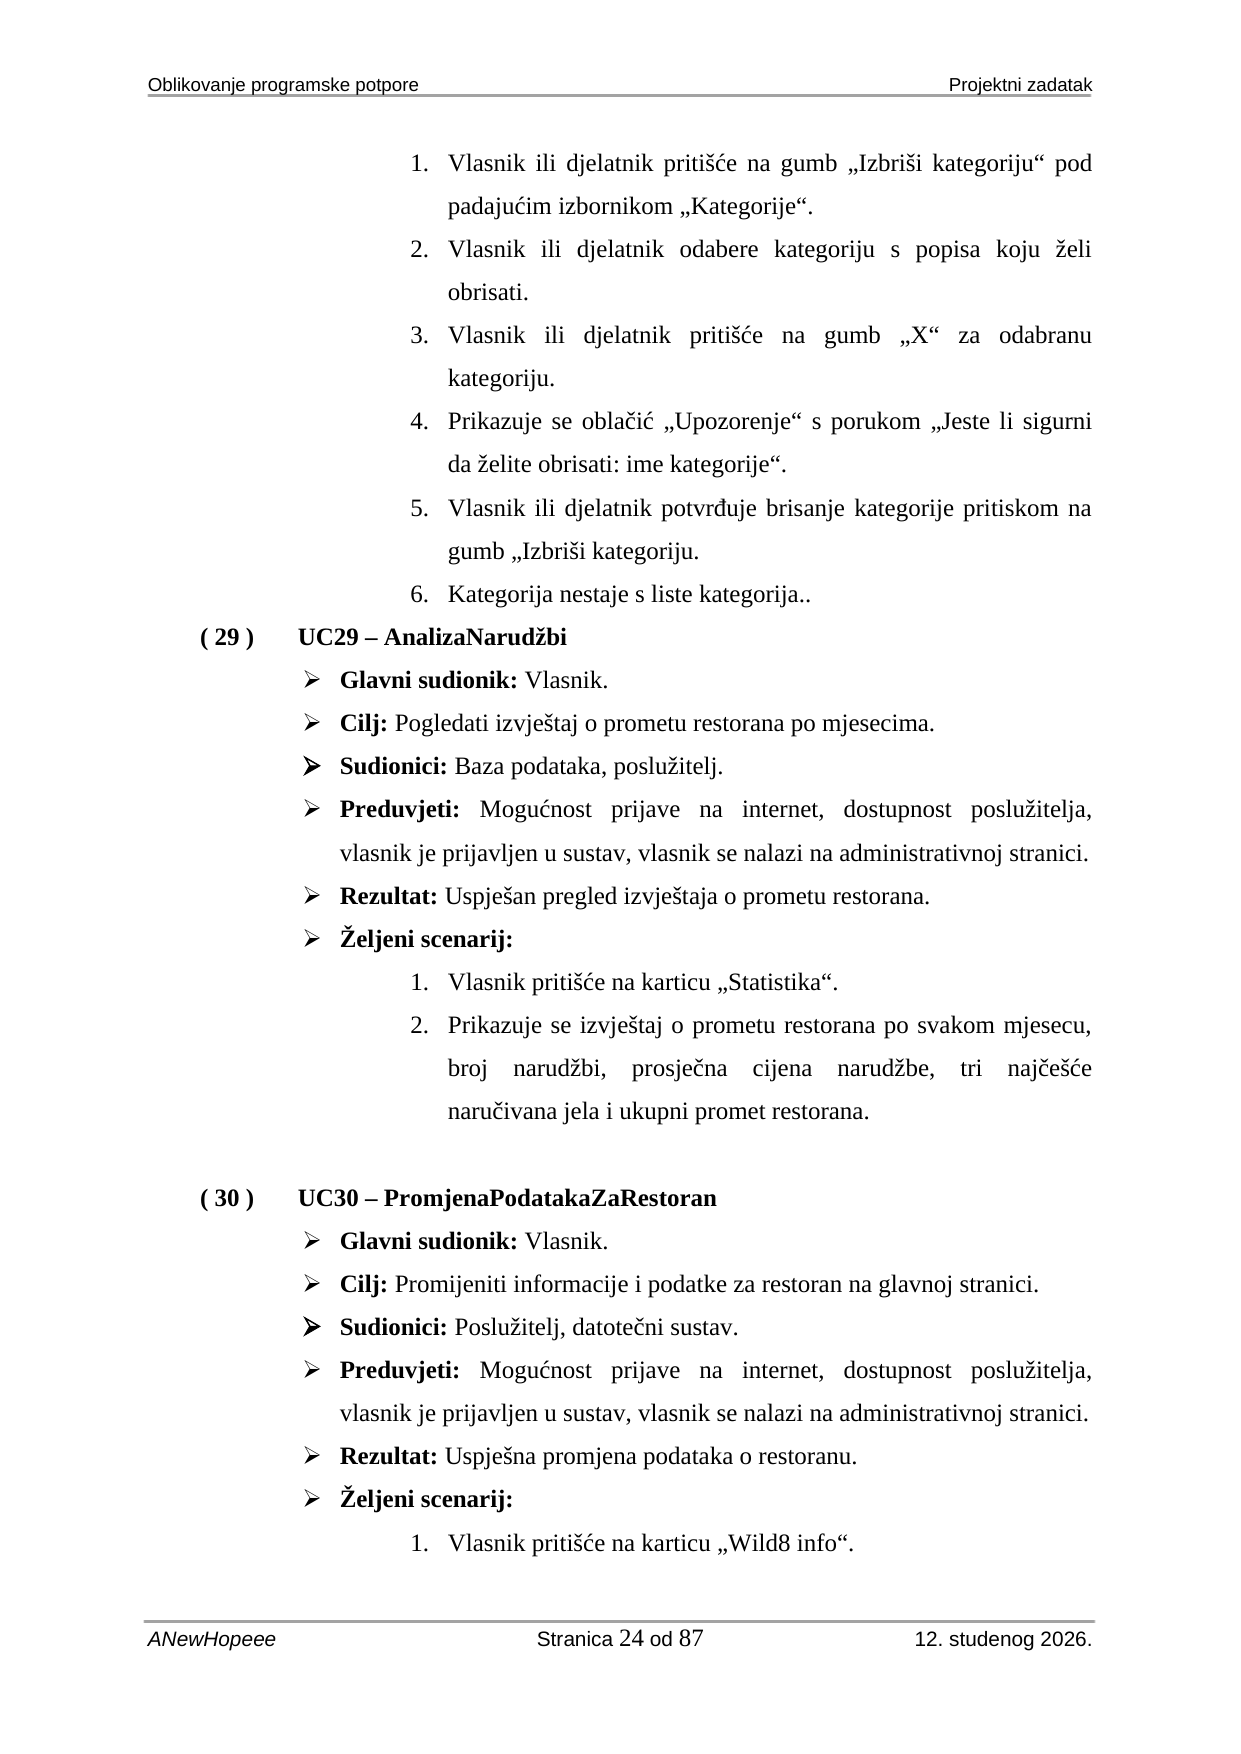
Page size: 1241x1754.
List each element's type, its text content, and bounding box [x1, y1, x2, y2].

list Glavni sudionik: Vlasnik. [302, 1226, 1093, 1254]
list Sudionici: Poslužitelj, datotečni sustav. [302, 1312, 1093, 1341]
list Cilj: Promijeniti informacije i podatke za restoran na glavnoj stranici. [302, 1269, 1093, 1298]
list Vlasnik ili djelatnik pritišće na gumb „X“ za odabranu kategoriju. [410, 320, 1093, 392]
list Vlasnik pritišće na karticu „Statistika“. [410, 967, 1093, 996]
list Vlasnik ili djelatnik odabere kategoriju s popisa koju želi obrisati. [410, 234, 1093, 306]
list Glavni sudionik: Vlasnik. [302, 665, 1093, 694]
list Rezultat: Uspješan pregled izvještaja o prometu restorana. [302, 881, 1093, 909]
list Sudionici: Baza podataka, poslužitelj. [302, 751, 1093, 780]
list Željeni scenarij: [302, 924, 1093, 953]
list Vlasnik ili djelatnik pritišće na gumb „Izbriši kategoriju“ pod padajućim izbornikom „Kategorije“. [410, 148, 1093, 219]
list UC29 – AnalizaNarudžbi [260, 622, 1093, 651]
list Kategorija nestaje s liste kategorija.. [410, 579, 1093, 608]
list Preduvjeti: Mogućnost prijave na internet, dostupnost poslužitelja, vlasnik je prijavljen u sustav, vlasnik se nalazi na administrativnoj stranici. [302, 794, 1093, 866]
list Preduvjeti: Mogućnost prijave na internet, dostupnost poslužitelja, vlasnik je prijavljen u sustav, vlasnik se nalazi na administrativnoj stranici. [302, 1355, 1093, 1427]
list Vlasnik ili djelatnik potvrđuje brisanje kategorije pritiskom na gumb „Izbriši kategoriju. [410, 493, 1093, 564]
list UC30 – PromjenaPodatakaZaRestoran [260, 1183, 1093, 1211]
list Prikazuje se izvještaj o prometu restorana po svakom mjesecu, broj narudžbi, prosječna cijena narudžbe, tri najčešće naručivana jela i ukupni promet restorana. [410, 1010, 1093, 1125]
list Prikazuje se oblačić „Upozorenje“ s porukom „Jeste li sigurni da želite obrisati: ime kategorije“. [410, 406, 1093, 478]
list Vlasnik pritišće na karticu „Wild8 info“. [410, 1528, 1093, 1556]
list Cilj: Pogledati izvještaj o prometu restorana po mjesecima. [302, 708, 1093, 737]
list Rezultat: Uspješna promjena podataka o restoranu. [302, 1441, 1093, 1470]
list Željeni scenarij: [302, 1484, 1093, 1513]
